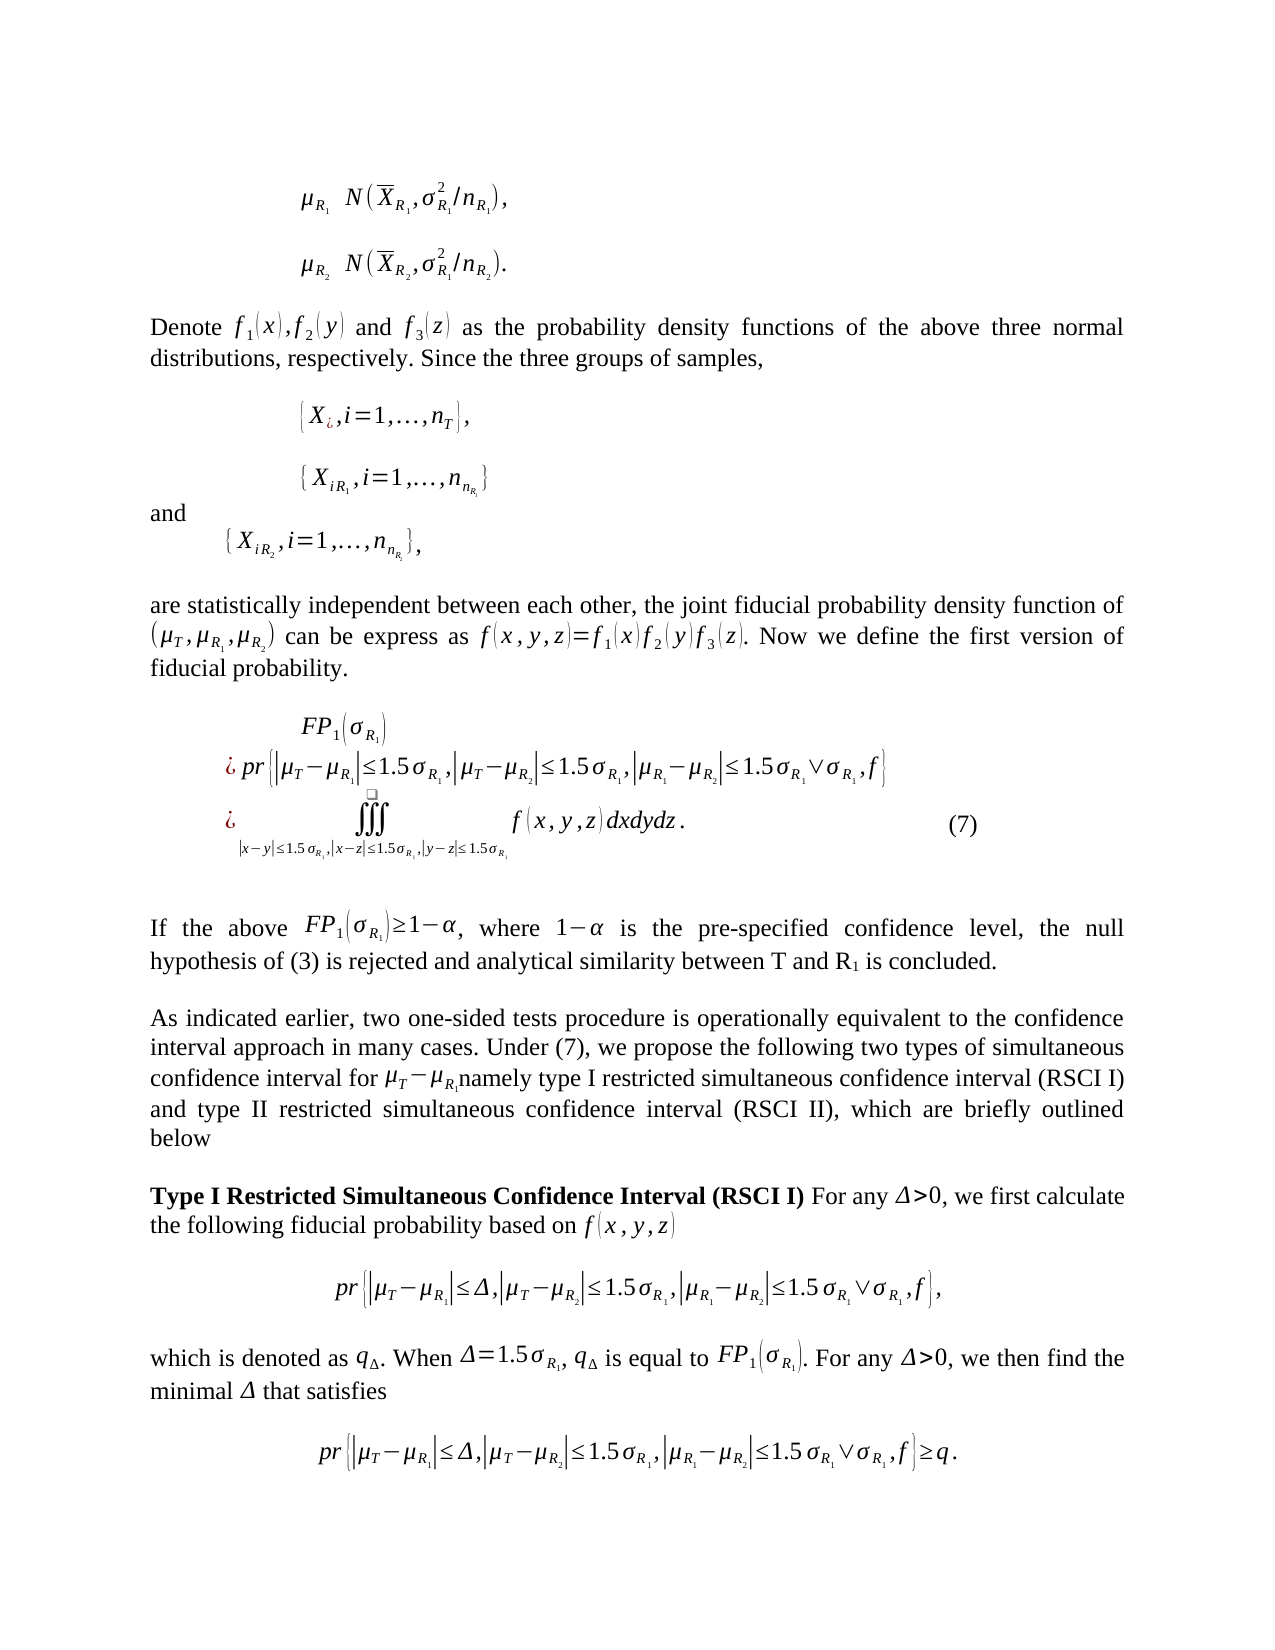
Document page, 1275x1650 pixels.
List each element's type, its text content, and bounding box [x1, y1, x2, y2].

text and [150, 498, 1125, 527]
text If the above , where is the pre-specified confidence level, the null hypothesis of (3) is rejected and analytical similarity between T and R1 is concluded. [150, 909, 1125, 975]
text Type I Restricted Simultaneous Confidence Interval (RSCI I) For any , we first calculate the following fiducial probability based on [150, 1181, 1125, 1240]
text are statistically independent between each other, the joint fiducial probability density function of can be express as . Now we define the first version of fiducial probability. [150, 591, 1125, 682]
text , [150, 527, 1125, 562]
text which is denoted as . When , is equal to . For any , we then find the minimal that satisfies [150, 1338, 1125, 1404]
text As indicated earlier, two one-sided tests procedure is operationally equivalent to the confidence interval approach in many cases. Under (7), we propose the following two types of simultaneous confidence interval for namely type I restricted simultaneous confidence interval (RSCI I) and type II restricted simultaneous confidence interval (RSCI II), which are briefly outlined below [150, 1003, 1125, 1152]
text (7) [150, 789, 1125, 860]
text Denote and as the probability density functions of the above three normal distributions, respectively. Since the three groups of samples, [150, 310, 1125, 372]
